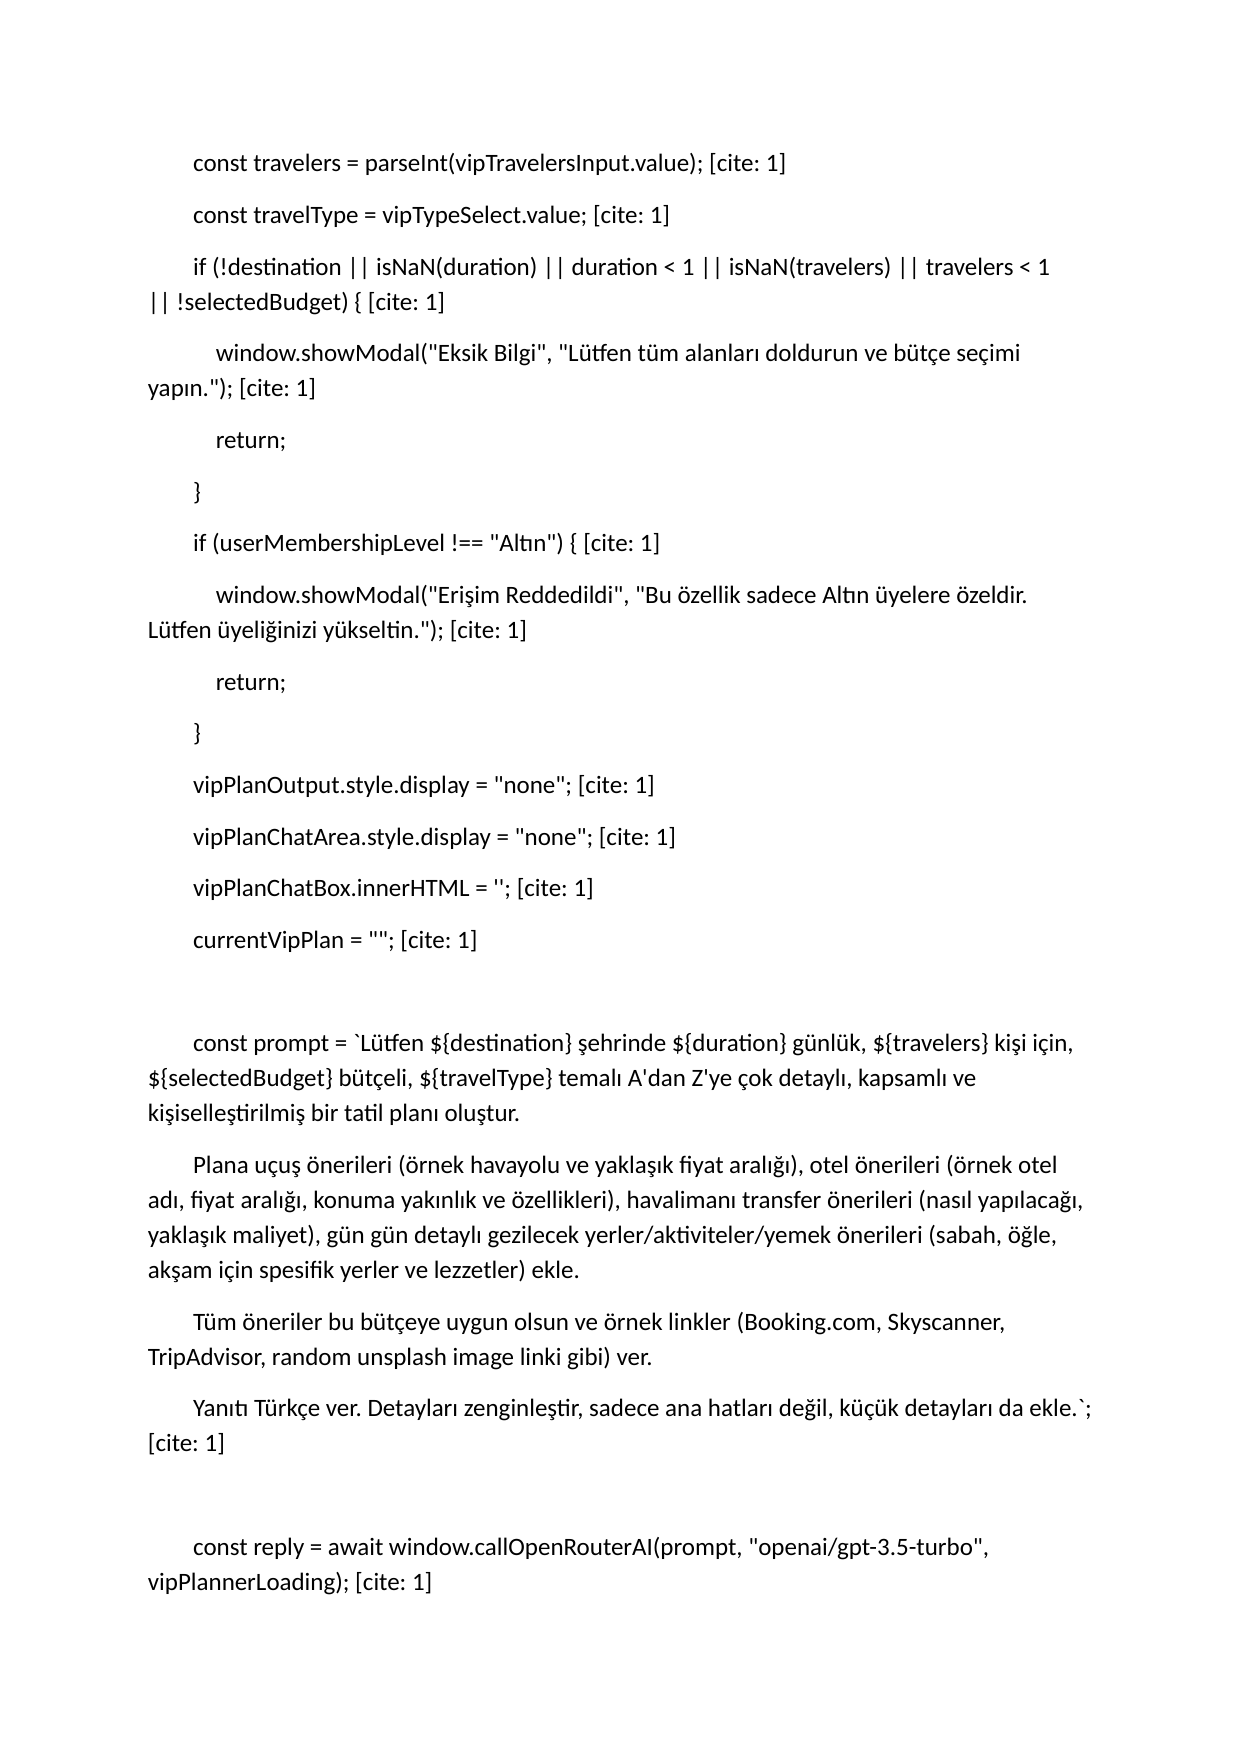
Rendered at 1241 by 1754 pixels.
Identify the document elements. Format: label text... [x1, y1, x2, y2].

text return; [148, 666, 1093, 696]
text Plana uçuş önerileri (örnek havayolu ve yaklaşık fiyat aralığı), otel önerileri (örnek otel adı, fiyat aralığı, konuma yakınlık ve özellikleri), havalimanı transfer önerileri (nasıl yapılacağı, yaklaşık maliyet), gün gün detaylı gezilecek yerler/aktiviteler/yemek önerileri (sabah, öğle, akşam için spesifik yerler ve lezzetler) ekle. [148, 1149, 1093, 1285]
text return; [148, 424, 1093, 455]
text const prompt = `Lütfen ${destination} şehrinde ${duration} günlük, ${travelers} kişi için, ${selectedBudget} bütçeli, ${travelType} temalı A'dan Z'ye çok detaylı, kapsamlı ve kişiselleştirilmiş bir tatil planı oluştur. [148, 1028, 1093, 1128]
text vipPlanChatBox.innerHTML = ''; [cite: 1] [148, 873, 1093, 903]
text const travelType = vipTypeSelect.value; [cite: 1] [148, 199, 1093, 230]
text const travelers = parseInt(vipTravelersInput.value); [cite: 1] [148, 148, 1093, 178]
text window.showModal("Erişim Reddedildi", "Bu özellik sadece Altın üyelere özeldir. Lütfen üyeliğinizi yükseltin."); [cite: 1] [148, 579, 1093, 645]
text currentVipPlan = ""; [cite: 1] [148, 924, 1093, 955]
text vipPlanOutput.style.display = "none"; [cite: 1] [148, 769, 1093, 800]
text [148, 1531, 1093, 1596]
text vipPlanChatArea.style.display = "none"; [cite: 1] [148, 821, 1093, 851]
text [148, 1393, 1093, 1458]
text if (userMembershipLevel !== "Altın") { [cite: 1] [148, 528, 1093, 558]
text } [148, 718, 1093, 748]
text } [148, 476, 1093, 506]
text window.showModal("Eksik Bilgi", "Lütfen tüm alanları doldurun ve bütçe seçimi yapın."); [cite: 1] [148, 338, 1093, 403]
text if (!destination || isNaN(duration) || duration < 1 || isNaN(travelers) || travelers < 1 || !selectedBudget) { [cite: 1] [148, 251, 1093, 316]
text Tüm öneriler bu bütçeye uygun olsun ve örnek linkler (Booking.com, Skyscanner, TripAdvisor, random unsplash image linki gibi) ver. [148, 1306, 1093, 1371]
